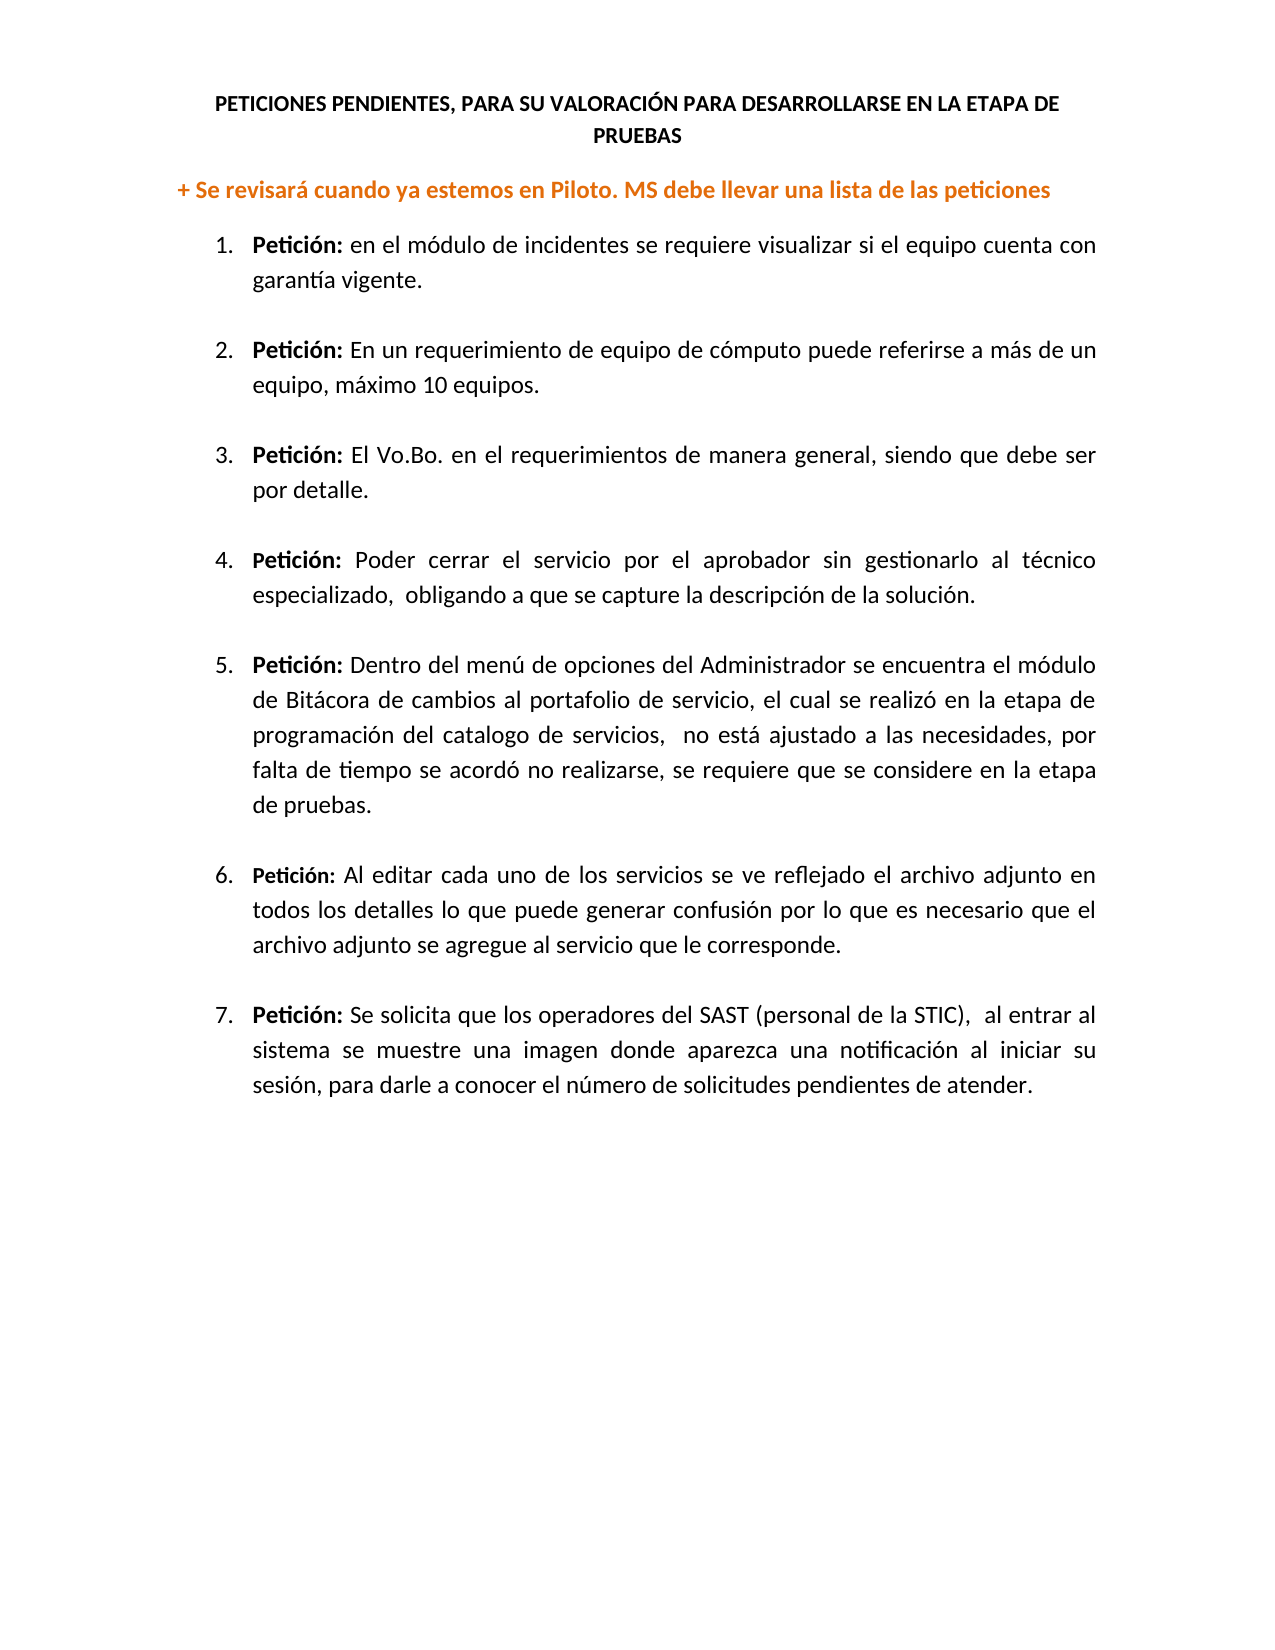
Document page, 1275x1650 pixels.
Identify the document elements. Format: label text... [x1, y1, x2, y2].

list Petición: Se solicita que los operadores del SAST (personal de la STIC), al entrar al sistema se muestre una imagen donde aparezca una notificación al iniciar su sesión, para darle a conocer el número de solicitudes pendientes de atender. [215, 1000, 1098, 1100]
list Petición: En un requerimiento de equipo de cómputo puede referirse a más de un equipo, máximo 10 equipos. [215, 335, 1098, 400]
list Petición: Dentro del menú de opciones del Administrador se encuentra el módulo de Bitácora de cambios al portafolio de servicio, el cual se realizó en la etapa de programación del catalogo de servicios, no está ajustado a las necesidades, por falta de tiempo se acordó no realizarse, se requiere que se considere en la etapa de pruebas. [215, 650, 1098, 820]
list Petición: en el módulo de incidentes se requiere visualizar si el equipo cuenta con garantía vigente. [215, 230, 1098, 295]
list Petición: Poder cerrar el servicio por el aprobador sin gestionarlo al técnico especializado, obligando a que se capture la descripción de la solución. [215, 545, 1098, 610]
text + Se revisará cuando ya estemos en Piloto. MS debe llevar una lista de las peticiones [177, 174, 1098, 204]
list Petición: El Vo.Bo. en el requerimientos de manera general, siendo que debe ser por detalle. [215, 440, 1098, 505]
text PETICIONES PENDIENTES, PARA SU VALORACIÓN PARA DESARROLLARSE EN LA ETAPA DE PRUEBAS [177, 89, 1098, 149]
list Petición: Al editar cada uno de los servicios se ve reflejado el archivo adjunto en todos los detalles lo que puede generar confusión por lo que es necesario que el archivo adjunto se agregue al servicio que le corresponde. [215, 860, 1098, 960]
